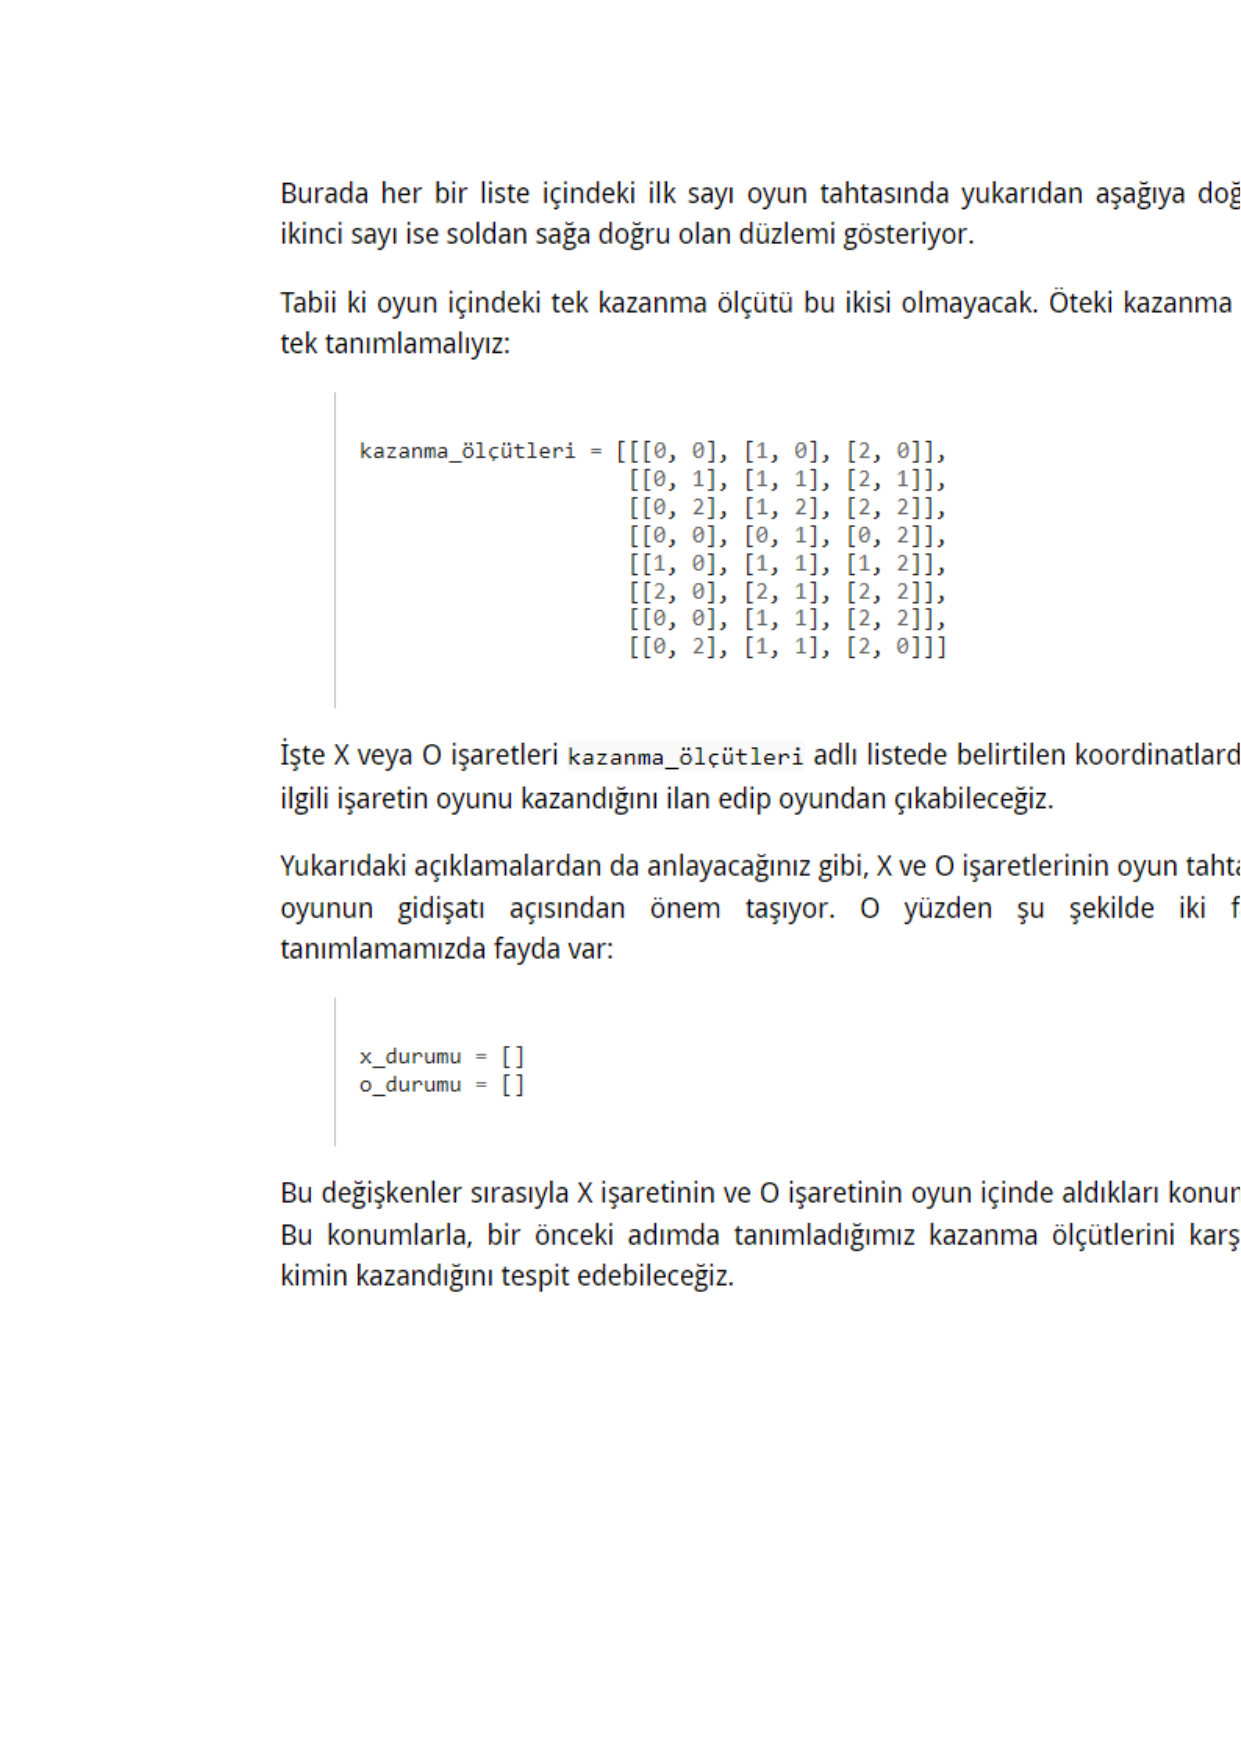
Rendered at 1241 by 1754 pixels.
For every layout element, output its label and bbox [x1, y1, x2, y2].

picture [222, 147, 1241, 1328]
